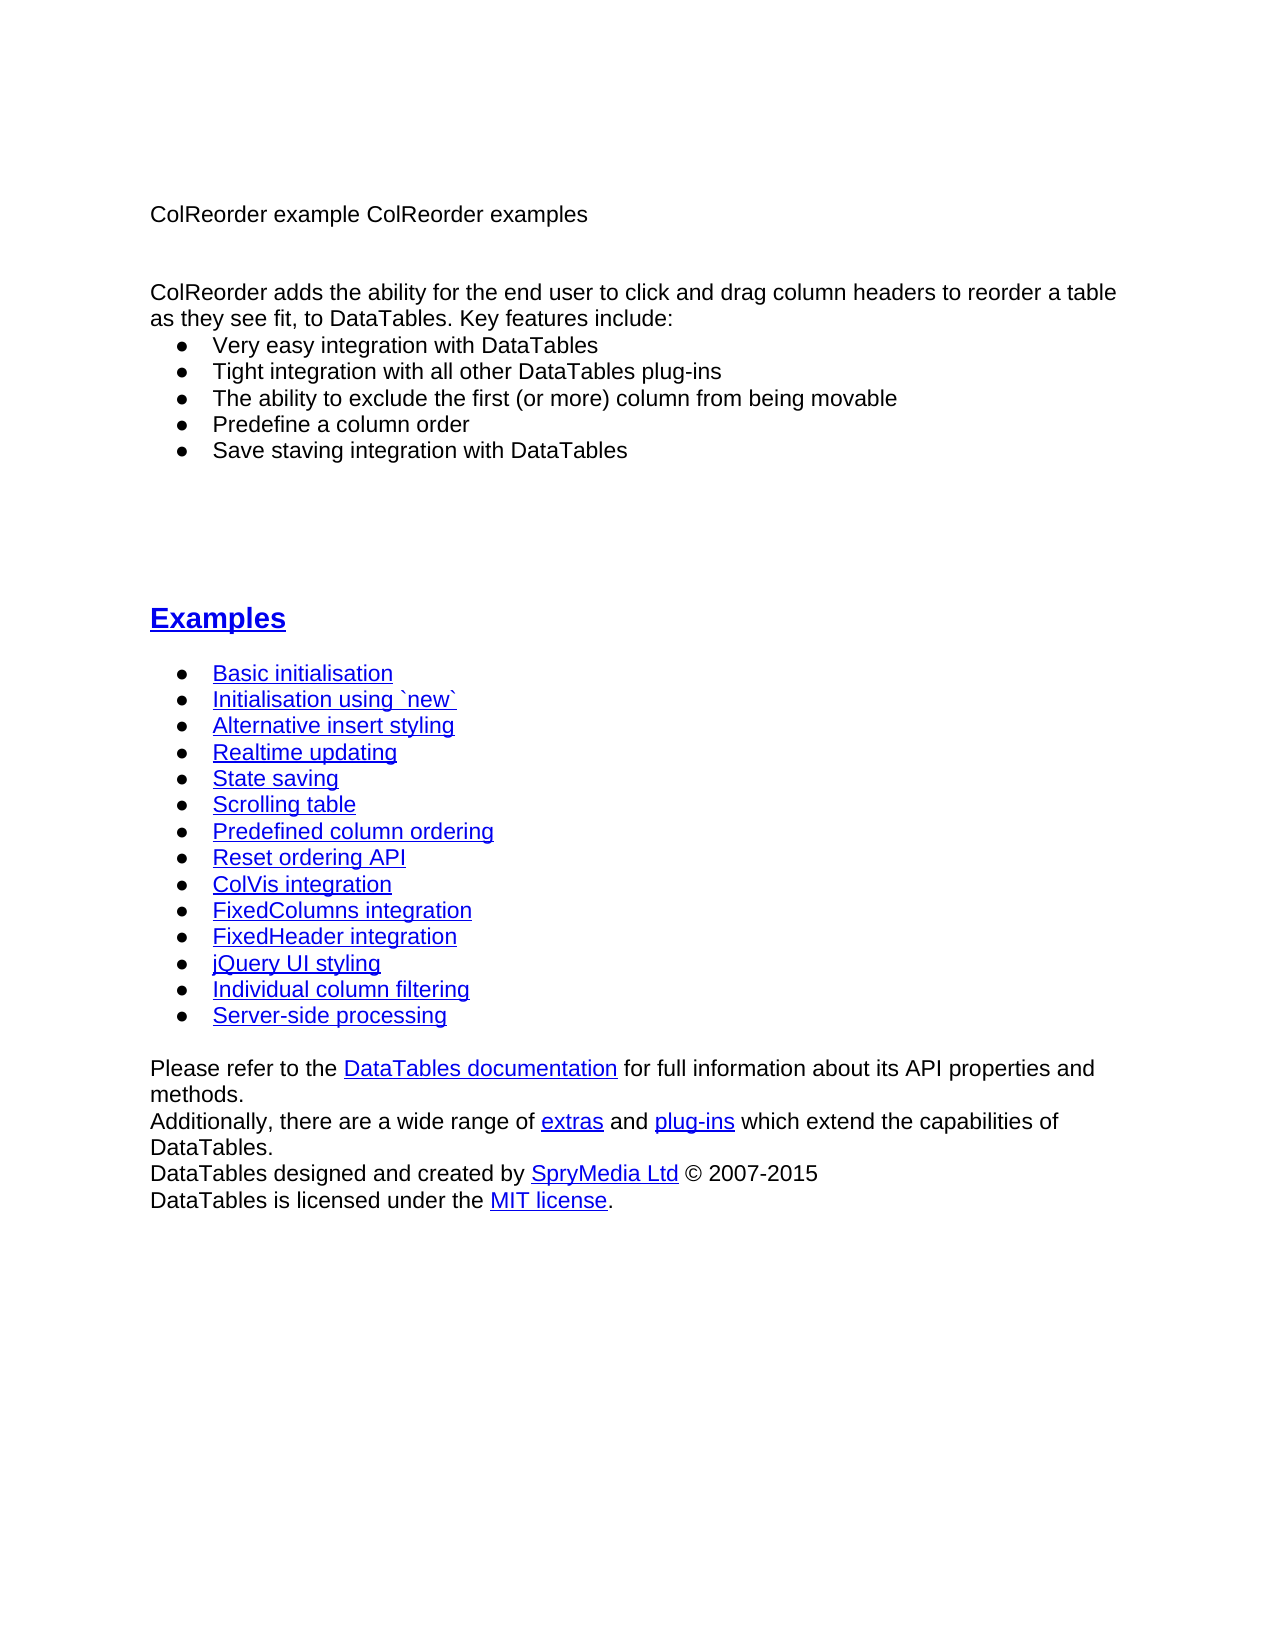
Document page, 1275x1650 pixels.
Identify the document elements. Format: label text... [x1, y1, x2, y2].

list Very easy integration with DataTables [175, 332, 1125, 358]
text DataTables is licensed under the MIT license. [150, 1187, 1125, 1213]
text Examples [150, 601, 1125, 635]
list Initialisation using `new` [175, 686, 1125, 712]
list State saving [175, 765, 1125, 791]
text Please refer to the DataTables documentation for full information about its API properties and methods. [150, 1055, 1125, 1108]
list FixedColumns integration [175, 897, 1125, 923]
list Reset ordering API [175, 844, 1125, 871]
list Server-side processing [175, 1002, 1125, 1029]
list Realtime updating [175, 739, 1125, 765]
list Predefined column ordering [175, 818, 1125, 844]
list Scrolling table [175, 791, 1125, 818]
list ColVis integration [175, 871, 1125, 897]
list Tight integration with all other DataTables plug-ins [175, 358, 1125, 384]
list Basic initialisation [175, 660, 1125, 686]
list Predefine a column order [175, 411, 1125, 437]
list The ability to exclude the first (or more) column from being movable [175, 384, 1125, 411]
list FixedHeader integration [175, 923, 1125, 949]
text ColReorder example ColReorder examples [150, 201, 1125, 228]
text ColReorder adds the ability for the end user to click and drag column headers to reorder a table as they see fit, to DataTables. Key features include: [150, 279, 1125, 332]
text Additionally, there are a wide range of extras and plug-ins which extend the capabilities of DataTables. [150, 1108, 1125, 1160]
list Individual column filtering [175, 976, 1125, 1002]
text DataTables designed and created by SpryMedia Ltd © 2007-2015 [150, 1160, 1125, 1187]
list jQuery UI styling [175, 949, 1125, 976]
list Save staving integration with DataTables [175, 437, 1125, 463]
list Alternative insert styling [175, 712, 1125, 739]
